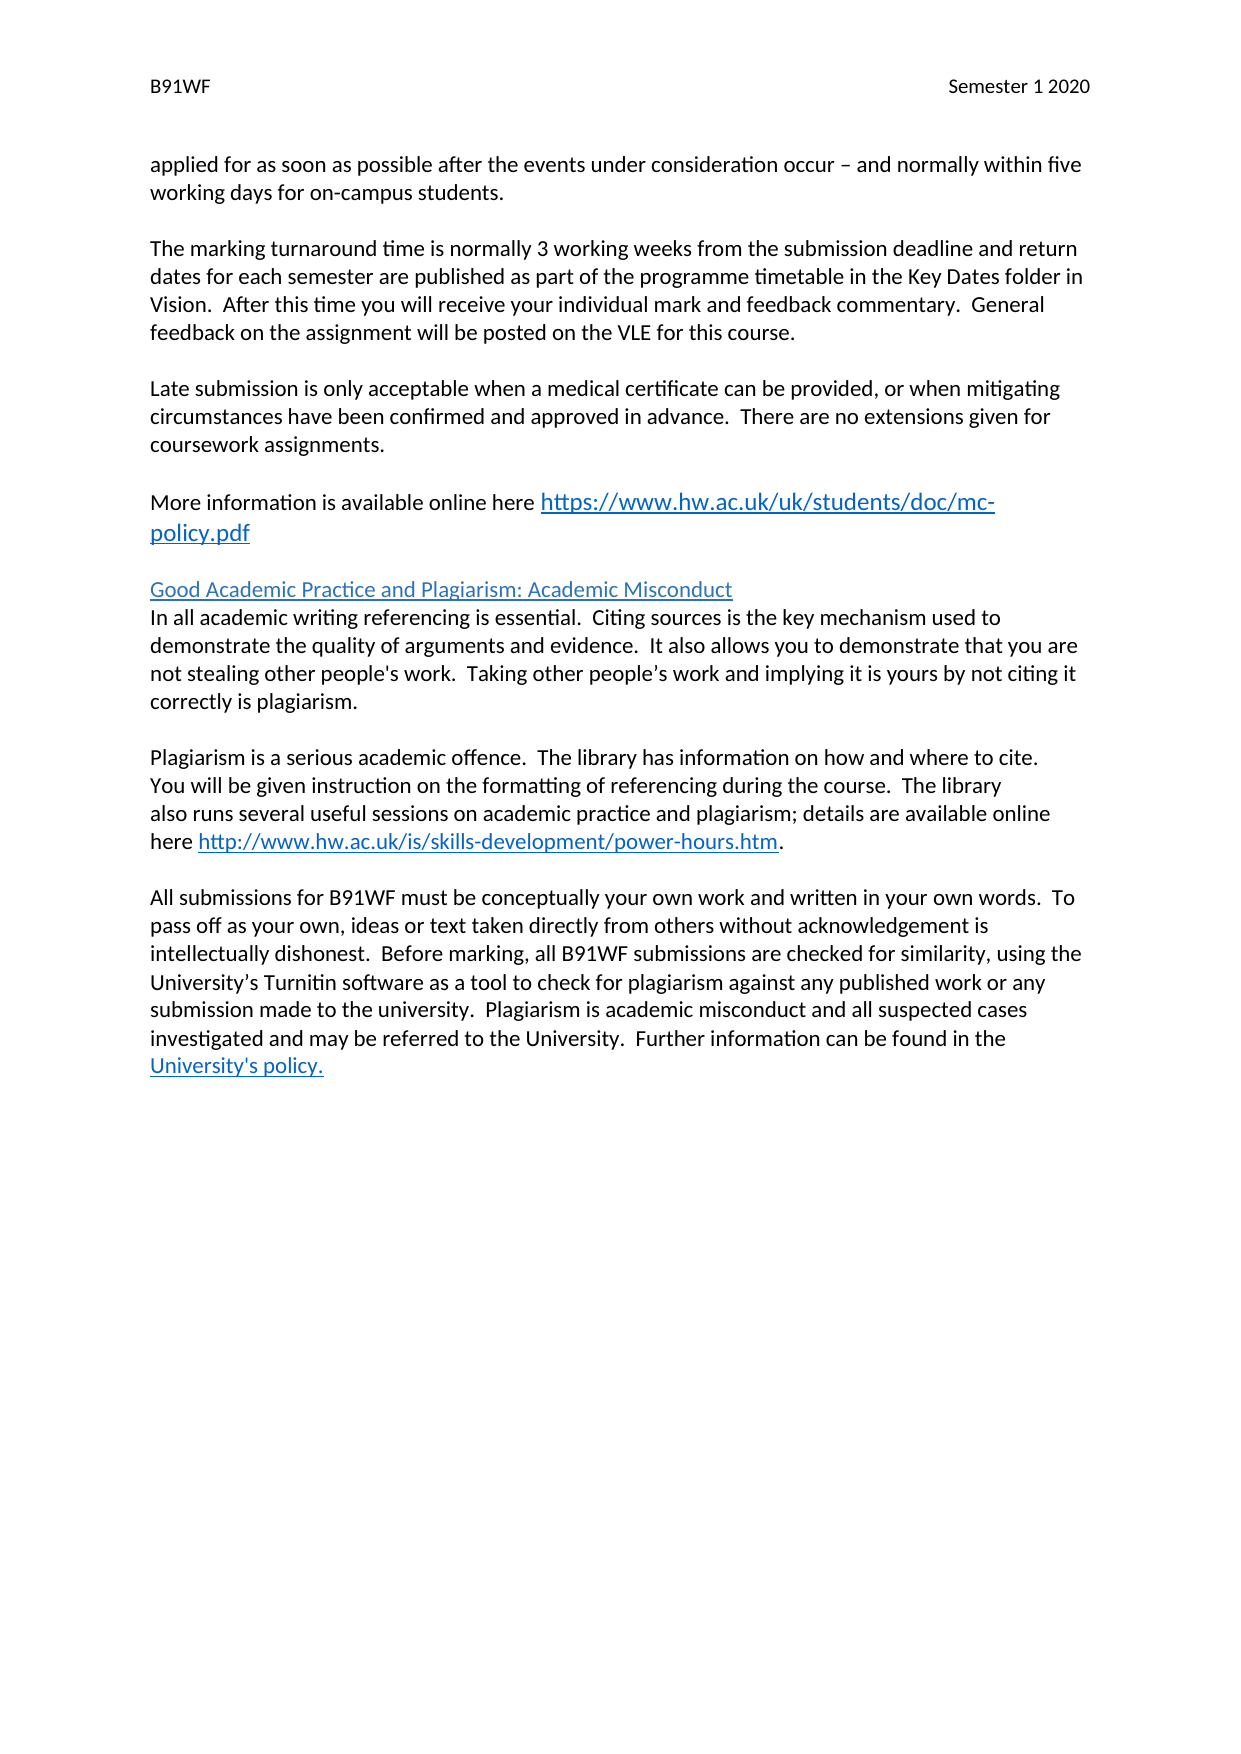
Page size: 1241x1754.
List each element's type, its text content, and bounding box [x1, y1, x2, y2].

text More information is available online here https://www.hw.ac.uk/uk/students/doc/mc-policy.pdf [150, 486, 1090, 547]
text In all academic writing referencing is essential. Citing sources is the key mechanism used to demonstrate the quality of arguments and evidence. It also allows you to demonstrate that you are not stealing other people's work. Taking other people’s work and implying it is yours by not citing it correctly is plagiarism. [150, 603, 1090, 715]
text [150, 150, 1090, 206]
text also runs several useful sessions on academic practice and plagiarism; details are available online here http://www.hw.ac.uk/is/skills-development/power-hours.htm. [150, 799, 1090, 856]
text You will be given instruction on the formatting of referencing during the course. The library [150, 771, 1090, 799]
text Plagiarism is a serious academic offence. The library has information on how and where to cite. [150, 743, 1090, 771]
text The marking turnaround time is normally 3 working weeks from the submission deadline and return dates for each semester are published as part of the programme timetable in the Key Dates folder in Vision. After this time you will receive your individual mark and feedback commentary. General feedback on the assignment will be posted on the VLE for this course. [150, 234, 1090, 346]
text Late submission is only acceptable when a medical certificate can be provided, or when mitigating circumstances have been confirmed and approved in advance. There are no extensions given for coursework assignments. [150, 374, 1090, 458]
text All submissions for B91WF must be conceptually your own work and written in your own words. To pass off as your own, ideas or text taken directly from others without acknowledgement is intellectually dishonest. Before marking, all B91WF submissions are checked for similarity, using the University’s Turnitin software as a tool to check for plagiarism against any published work or any submission made to the university. Plagiarism is academic misconduct and all suspected cases investigated and may be referred to the University. Further information can be found in the University's policy. [150, 883, 1090, 1080]
text Good Academic Practice and Plagiarism: Academic Misconduct [150, 575, 1090, 603]
